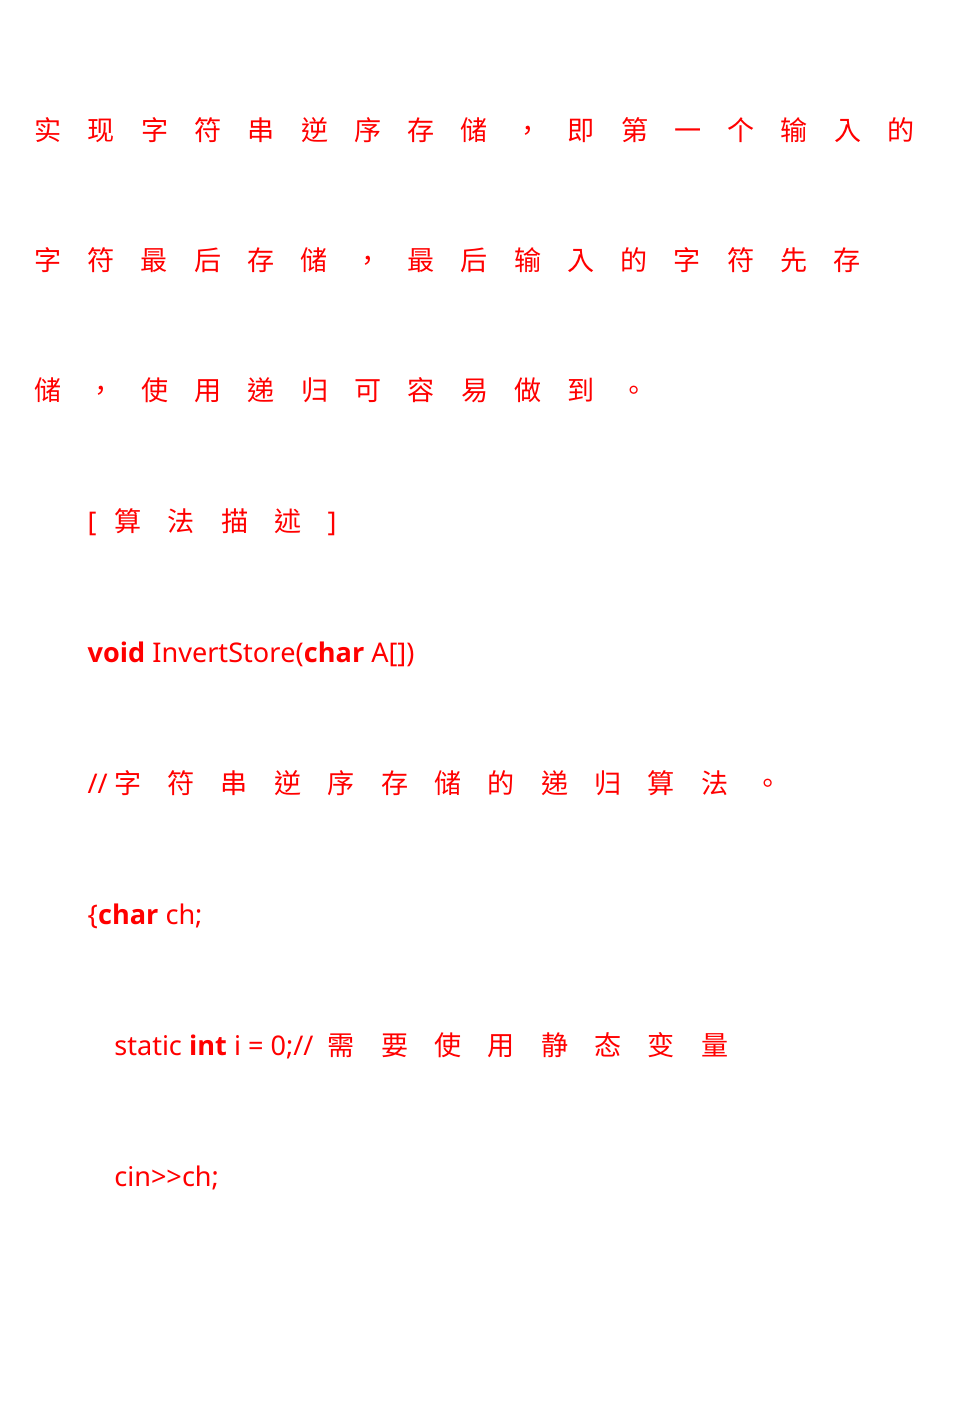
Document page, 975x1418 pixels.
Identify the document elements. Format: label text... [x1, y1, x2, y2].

text {char ch; [34, 881, 941, 946]
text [34, 97, 941, 422]
text //字符串逆序存储的递归算法。 [34, 750, 941, 815]
text cin>>ch; [34, 1143, 941, 1208]
text void InvertStore(char A[]) [34, 619, 941, 684]
text [算法描述] [34, 488, 941, 553]
text static int i = 0;//需要使用静态变量 [34, 1012, 941, 1077]
